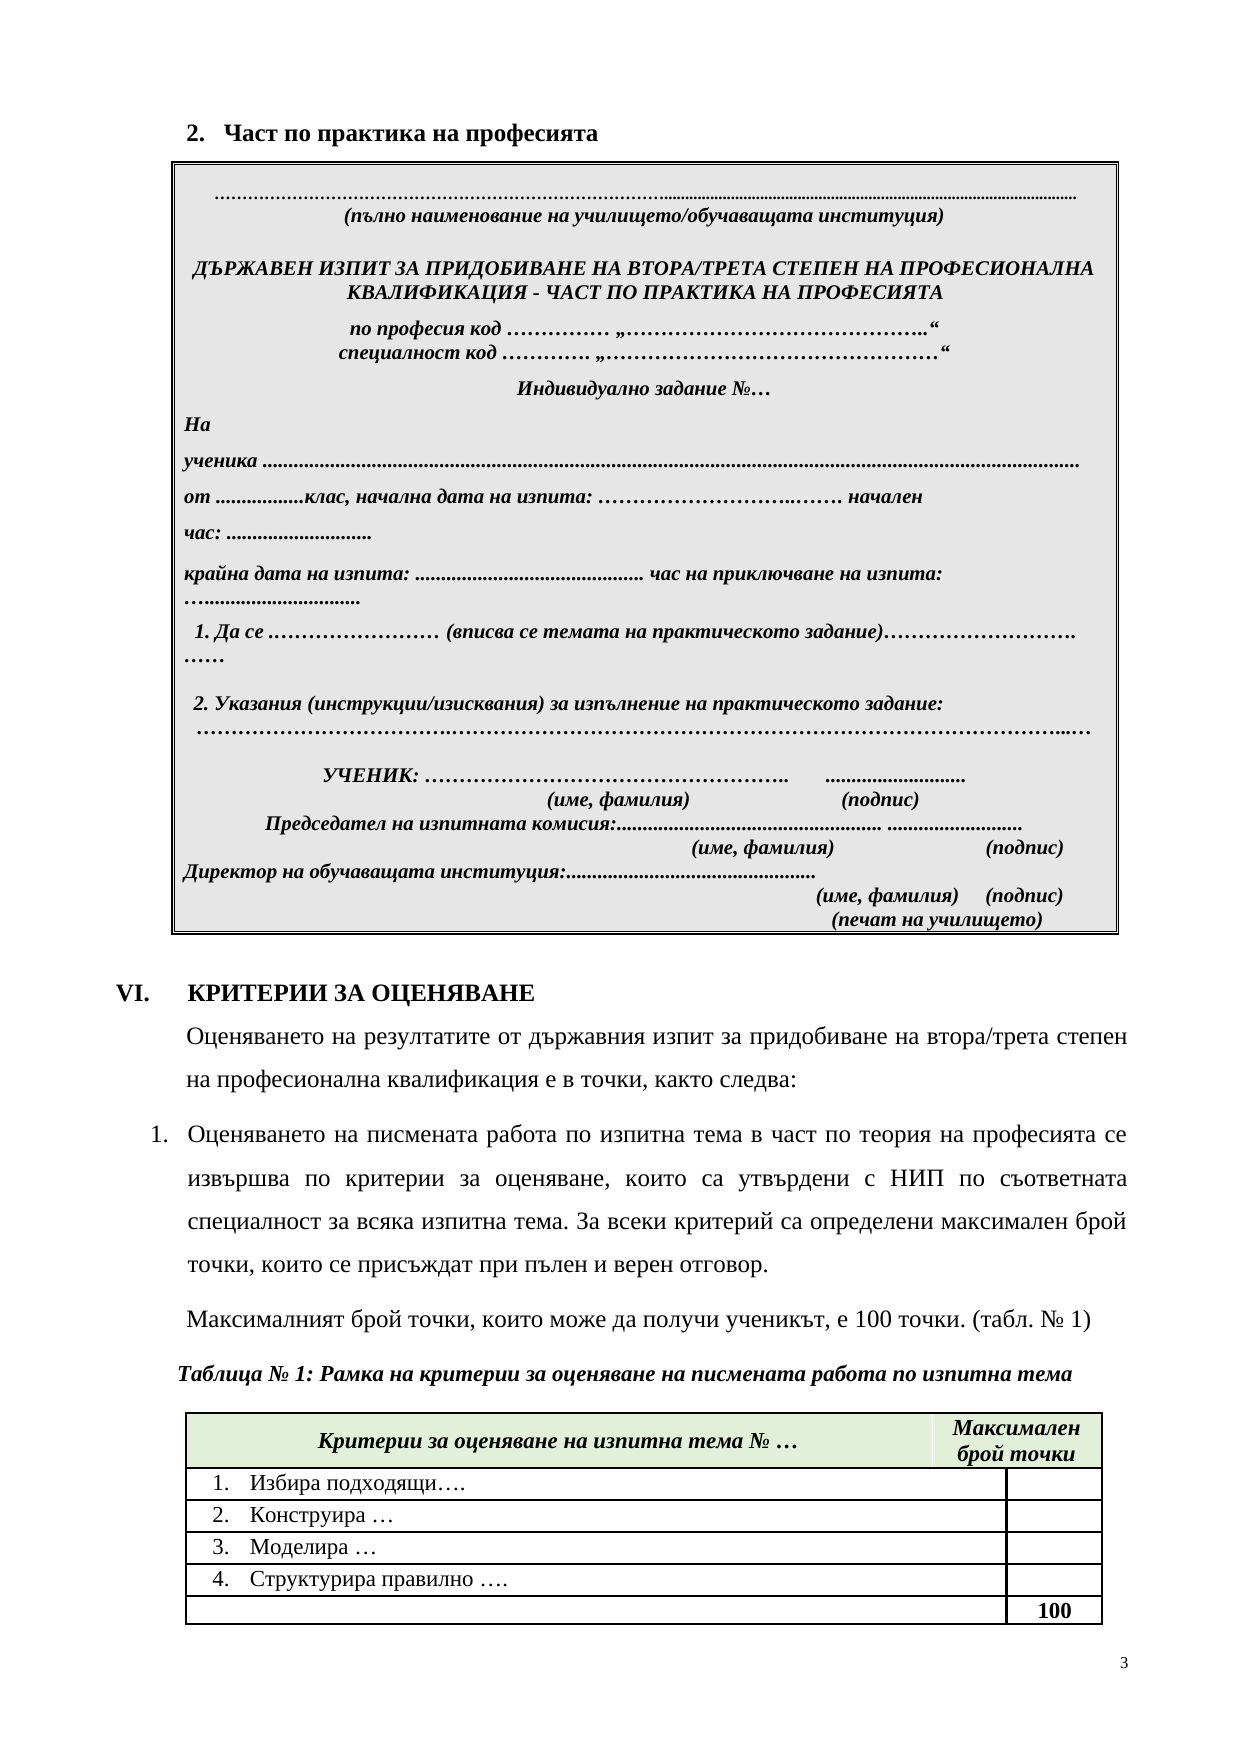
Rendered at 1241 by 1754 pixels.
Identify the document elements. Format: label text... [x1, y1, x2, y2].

table_cell [1008, 1469, 1101, 1499]
table_cell Структурира правилно …. [187, 1565, 1005, 1595]
list КРИТЕРИИ ЗА ОЦЕНЯВАНЕ [150, 978, 1128, 1006]
table_header Максимален брой точки [933, 1414, 1101, 1467]
text Максималният брой точки, които може да получи ученикът, е 100 точки. (табл. № 1) [112, 1304, 1128, 1333]
table_cell [187, 1597, 1005, 1623]
table_header Критерии за оценяване на изпитна тема № … [187, 1414, 932, 1467]
text Оценяването на резултатите от държавния изпит за придобиване на втора/трета степен на професионална квалификация е в точки, както следва: [186, 1021, 1128, 1093]
table_header ………………………………………………………………………................................................................................................... (пълно наименование на училището/обучаващата институция) ДЪРЖАВЕН ИЗПИТ ЗА ПРИДОБИВАНЕ НА ВТОРА/ТРЕТА СТЕПЕН НА ПРОФЕСИОНАЛНА КВАЛИФИКАЦИЯ - ЧАСТ ПО ПРАКТИКА НА ПРОФЕСИЯТА по професия код …………… „……………………………………..“ специалност код …………. „…………………………………………“ Индивидуално задание №… На ученика ............................................................................................................................................................. от .................клас, начална дата на изпита: ………………………..……. начален час: ............................ крайна дата на изпита: ............................................ час на приключване на изпита:….............................. 1. Да се .…………………… (вписва се темата на практическото задание)……………………….…… 2. Указания (инструкции/изисквания) за изпълнение на практическото задание: ……………………………….……………………………………………………………………………...… УЧЕНИК: …………………………………………….. ........................... (име, фамилия) (подпис) Председател на изпитната комисия:................................................... .......................... (име, фамилия) (подпис) Директор на обучаващата институция:................................................ (име, фамилия) (подпис) (печат на училището) [175, 165, 1116, 931]
table_cell [1008, 1501, 1101, 1531]
table_cell [1008, 1533, 1101, 1563]
table_cell Моделира … [187, 1533, 1005, 1563]
text Таблица № 1: Рамка на критерии за оценяване на писмената работа по изпитна тема [112, 1360, 1128, 1386]
table_cell Избира подходящи…. [187, 1469, 1005, 1499]
table_cell [1008, 1565, 1101, 1595]
list Част по практика на професията [186, 118, 1128, 147]
table_cell 100 [1008, 1597, 1101, 1623]
table_cell Конструира … [187, 1501, 1005, 1531]
list Оценяването на писмената работа по изпитна тема в част по теория на професията се извършва по критерии за оценяване, които са утвърдени с НИП по съответната специалност за всяка изпитна тема. За всеки критерий са определени максимален брой точки, които се присъждат при пълен и верен отговор. [150, 1119, 1128, 1278]
